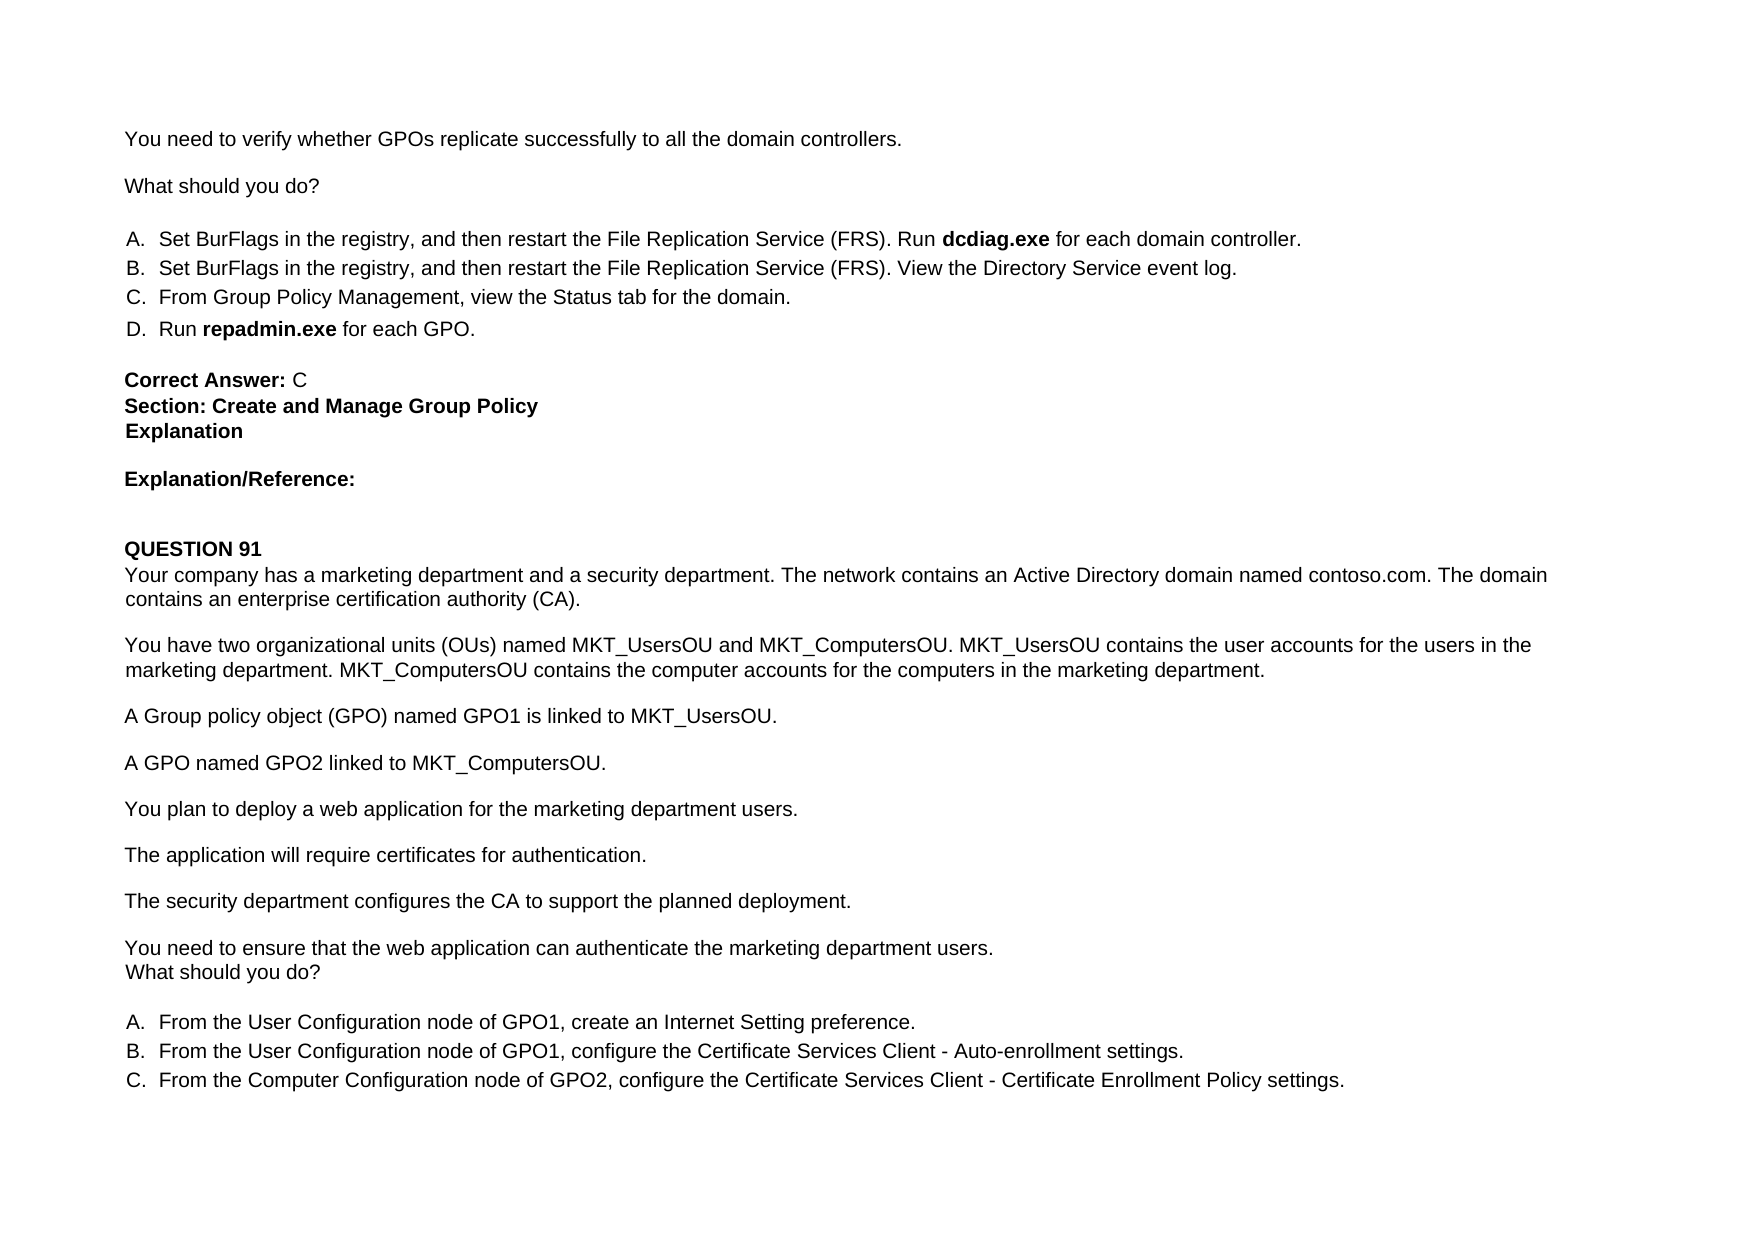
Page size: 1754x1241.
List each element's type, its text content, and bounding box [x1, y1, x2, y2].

list From the Computer Configuration node of GPO2, configure the Certificate Services Client - Certificate Enrollment Policy settings. [126, 1068, 1627, 1092]
list From the User Configuration node of GPO1, create an Internet Setting preference. [126, 1010, 1627, 1034]
text You need to ensure that the web application can authenticate the marketing department users. What should you do? [124, 935, 1042, 984]
list From the User Configuration node of GPO1, configure the Certificate Services Client - Auto-enrollment settings. [126, 1039, 1627, 1063]
list Set BurFlags in the registry, and then restart the File Replication Service (FRS). View the Directory Service event log. [126, 256, 1627, 280]
text The security department configures the CA to support the planned deployment. [124, 889, 1627, 913]
text A GPO named GPO2 linked to MKT_ComputersOU. [124, 750, 1627, 774]
text You have two organizational units (OUs) named MKT_UsersOU and MKT_ComputersOU. MKT_UsersOU contains the user accounts for the users in the marketing department. MKT_ComputersOU contains the computer accounts for the computers in the marketing department. [124, 633, 1627, 682]
text What should you do? [124, 173, 1627, 197]
text The application will require certificates for authentication. [124, 843, 1627, 867]
text Your company has a marketing department and a security department. The network contains an Active Directory domain named contoso.com. The domain contains an enterprise certification authority (CA). [124, 562, 1627, 611]
text QUESTION 91 [124, 537, 1628, 561]
text Section: Create and Manage Group Policy Explanation [124, 394, 657, 442]
list From Group Policy Management, view the Status tab for the domain. [126, 284, 1627, 308]
list Run repadmin.exe for each GPO. [126, 317, 1627, 341]
list Set BurFlags in the registry, and then restart the File Replication Service (FRS). Run dcdiag.exe for each domain controller. [126, 227, 1627, 251]
text Explanation/Reference: [124, 467, 1628, 491]
text A Group policy object (GPO) named GPO1 is linked to MKT_UsersOU. [124, 704, 1627, 728]
text You need to verify whether GPOs replicate successfully to all the domain controllers. [124, 127, 1627, 151]
text Correct Answer: C [124, 368, 1628, 392]
text You plan to deploy a web application for the marketing department users. [124, 797, 1627, 821]
